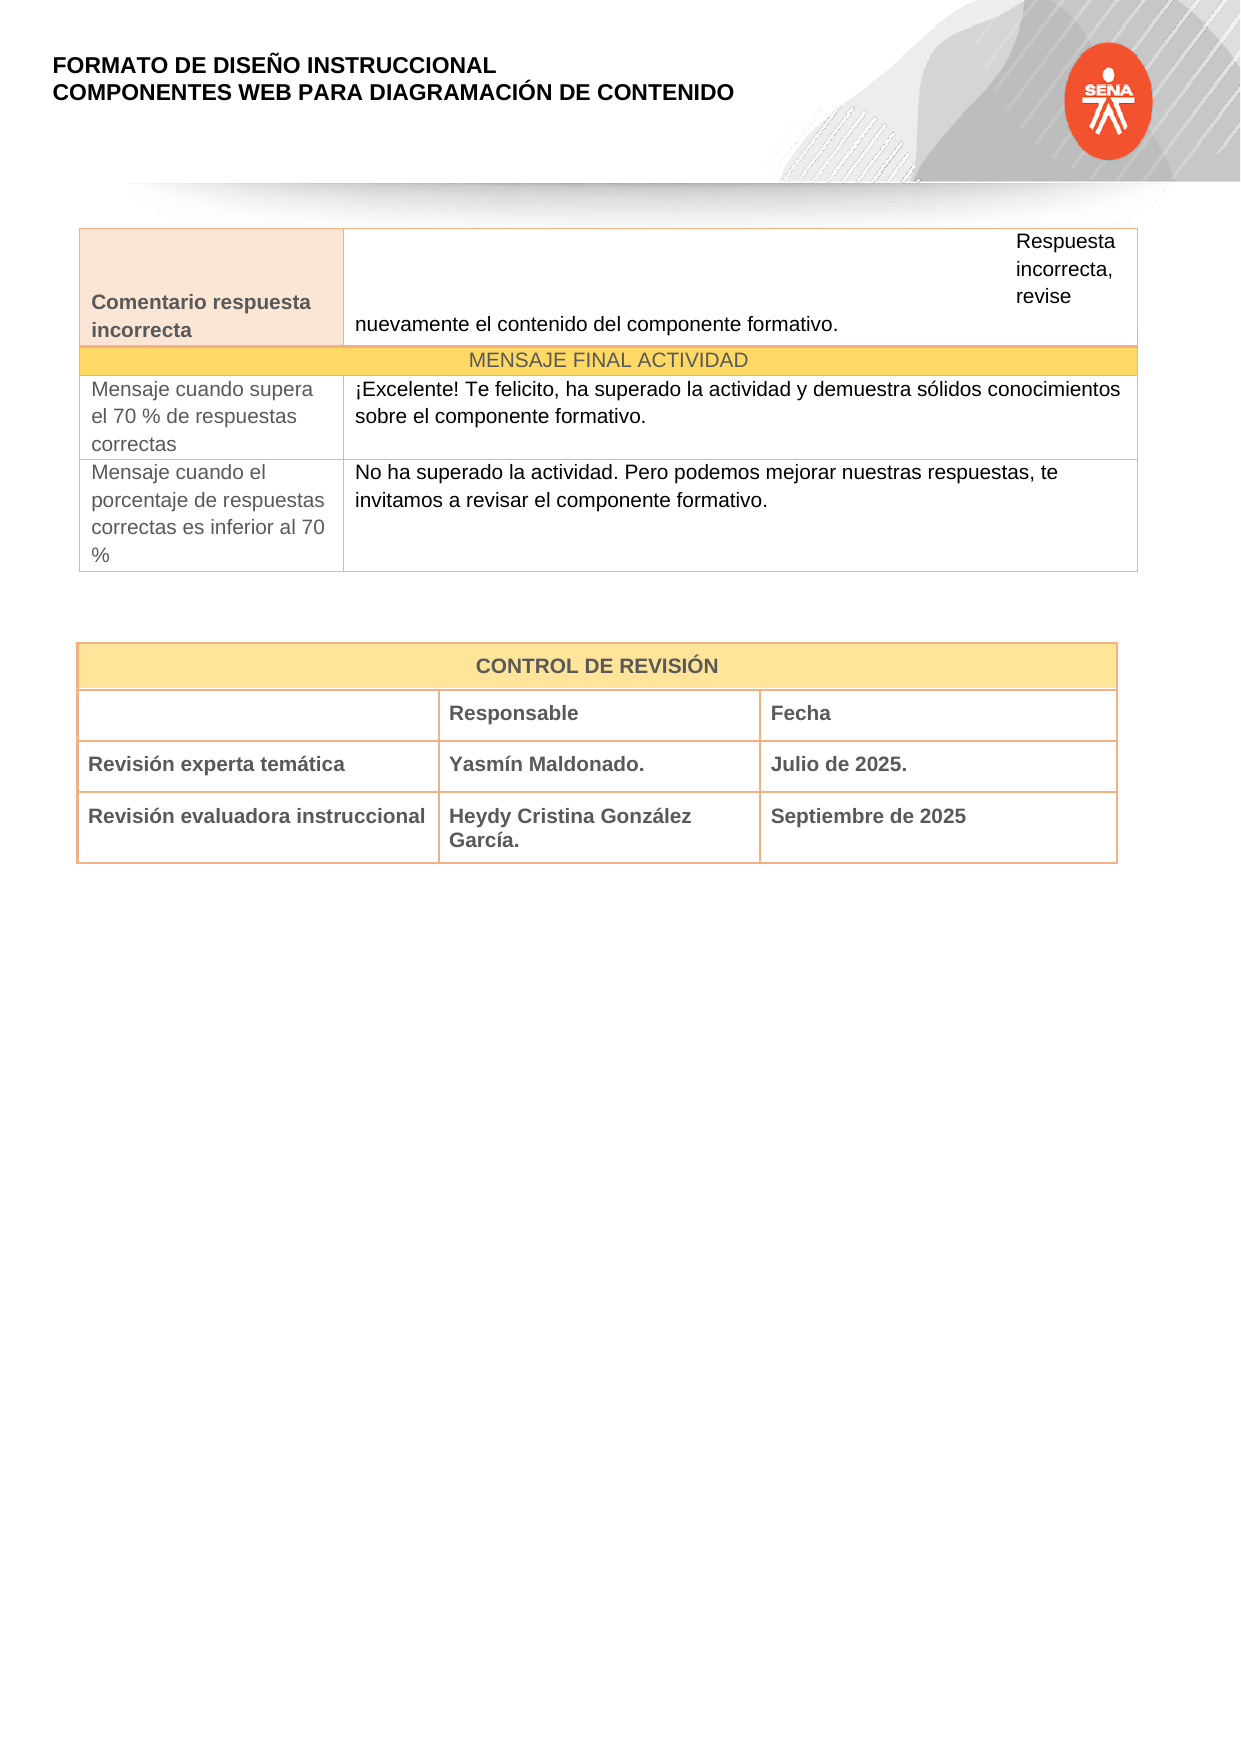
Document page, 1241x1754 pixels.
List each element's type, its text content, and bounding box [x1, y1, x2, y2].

table_cell No ha superado la actividad. Pero podemos mejorar nuestras respuestas, te invitamos a revisar el componente formativo. [344, 460, 1137, 571]
table_cell Mensaje cuando el porcentaje de respuestas correctas es inferior al 70 % [80, 460, 343, 571]
table_cell Respuesta incorrecta, revise nuevamente el contenido del componente formativo. [344, 229, 1137, 345]
table_cell [79, 691, 438, 740]
table_cell Septiembre de 2025 [761, 793, 1116, 862]
table_cell Yasmín Maldonado. [440, 742, 759, 791]
table_cell Revisión experta temática [79, 742, 438, 791]
table_header CONTROL DE REVISIÓN [79, 644, 1116, 688]
table_cell Mensaje cuando supera el 70 % de respuestas correctas [80, 376, 343, 459]
table_cell Comentario respuesta incorrecta [80, 229, 343, 345]
table_cell Fecha [761, 691, 1116, 740]
table_cell Julio de 2025. [761, 742, 1116, 791]
table_cell Responsable [440, 691, 759, 740]
picture [0, 0, 1241, 229]
table_cell Heydy Cristina González García. [440, 793, 759, 862]
table_header MENSAJE FINAL ACTIVIDAD [80, 348, 1137, 375]
table_cell Revisión evaluadora instruccional [79, 793, 438, 862]
table_cell ¡Excelente! Te felicito, ha superado la actividad y demuestra sólidos conocimientos sobre el componente formativo. [344, 376, 1137, 459]
